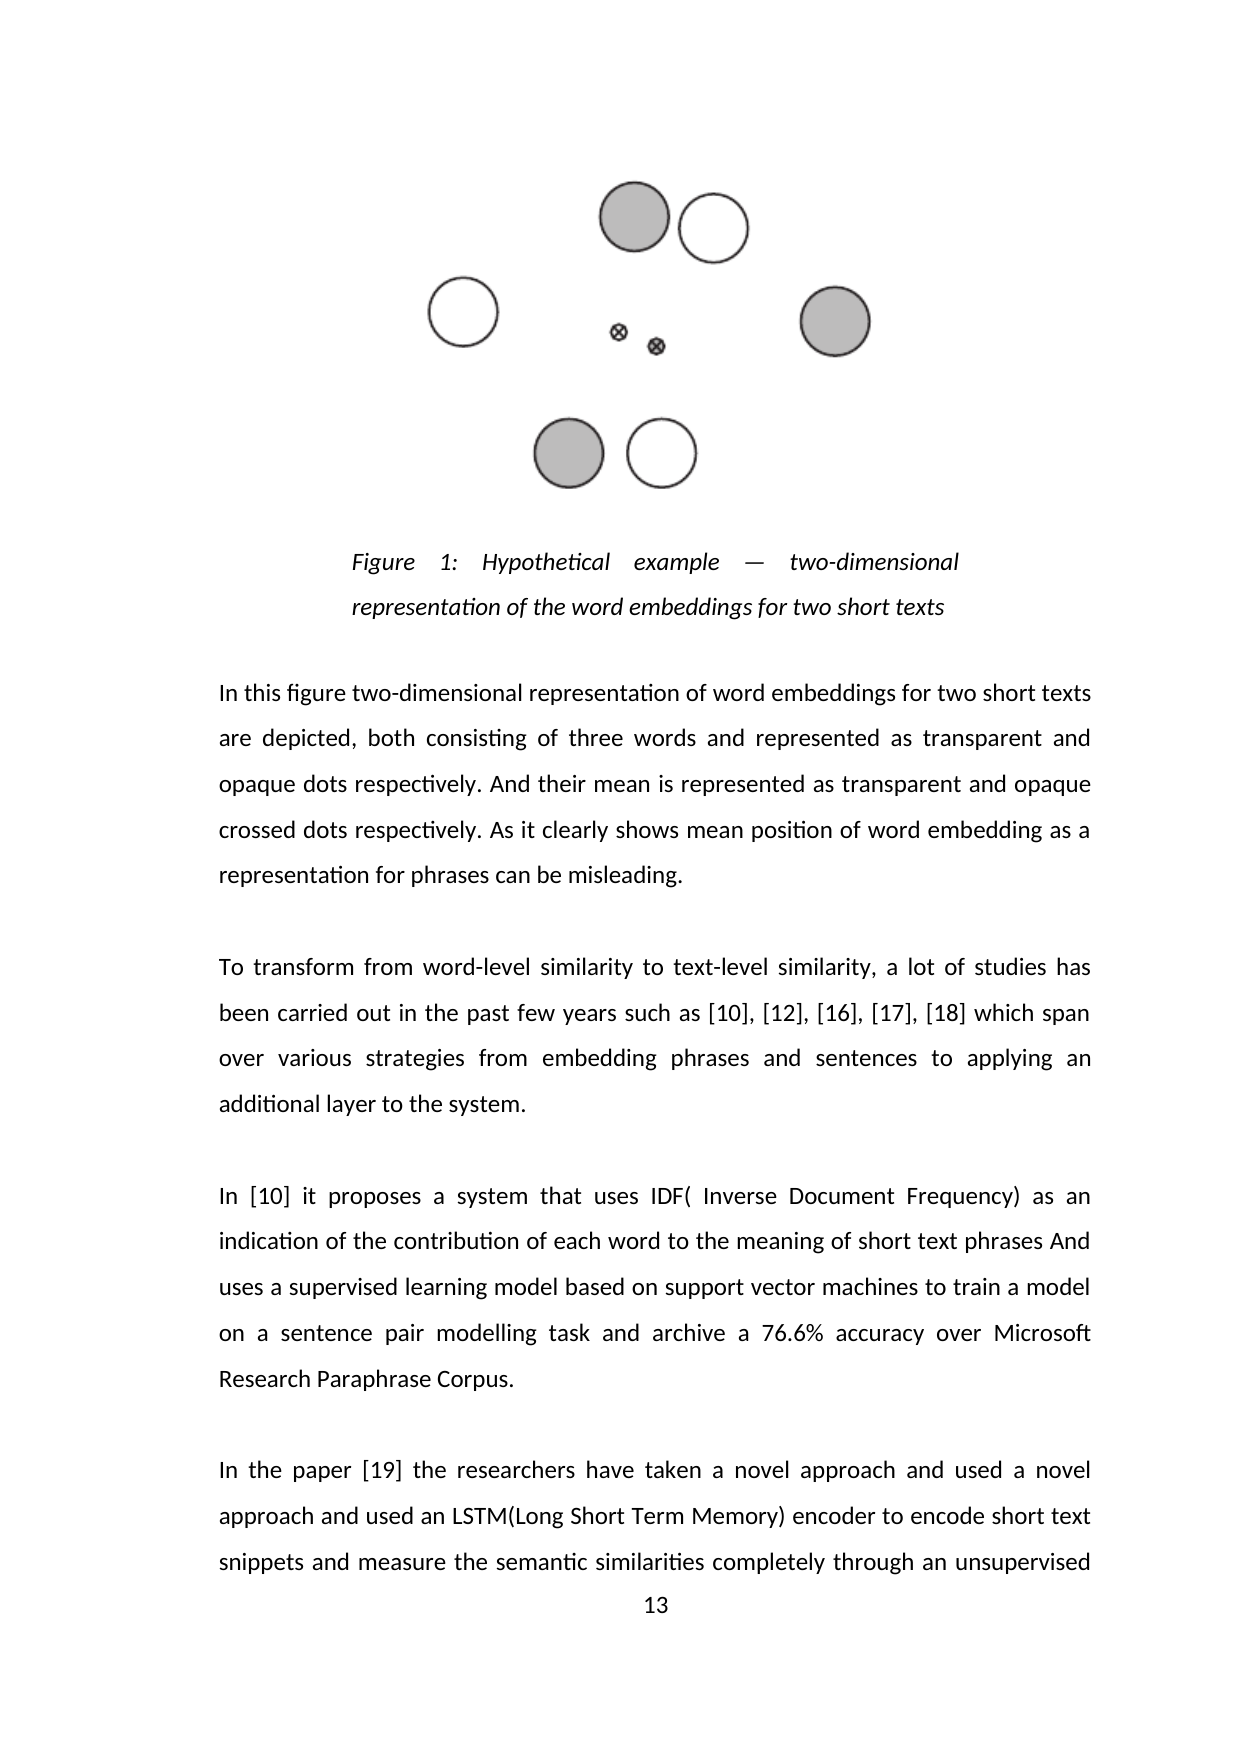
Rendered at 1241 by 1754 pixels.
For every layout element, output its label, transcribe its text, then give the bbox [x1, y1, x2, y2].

picture [351, 160, 960, 525]
text In [10] it proposes a system that uses IDF( Inverse Document Frequency) as an indication of the contribution of each word to the meaning of short text phrases And uses a supervised learning model based on support vector machines to train a model on a sentence pair modelling task and archive a 76.6% accuracy over Microsoft Research Paraphrase Corpus. [218, 1180, 1092, 1393]
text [218, 1454, 1092, 1576]
text To transform from word-level similarity to text-level similarity, a lot of studies has been carried out in the past few years such as [10], [12], [16], [17], [18] which span over various strategies from embedding phrases and sentences to applying an additional layer to the system. [218, 951, 1092, 1119]
text In this figure two-dimensional representation of word embeddings for two short texts are depicted, both consisting of three words and represented as transparent and opaque dots respectively. And their mean is represented as transparent and opaque crossed dots respectively. As it clearly shows mean position of word embedding as a representation for phrases can be misleading. [218, 677, 1092, 890]
